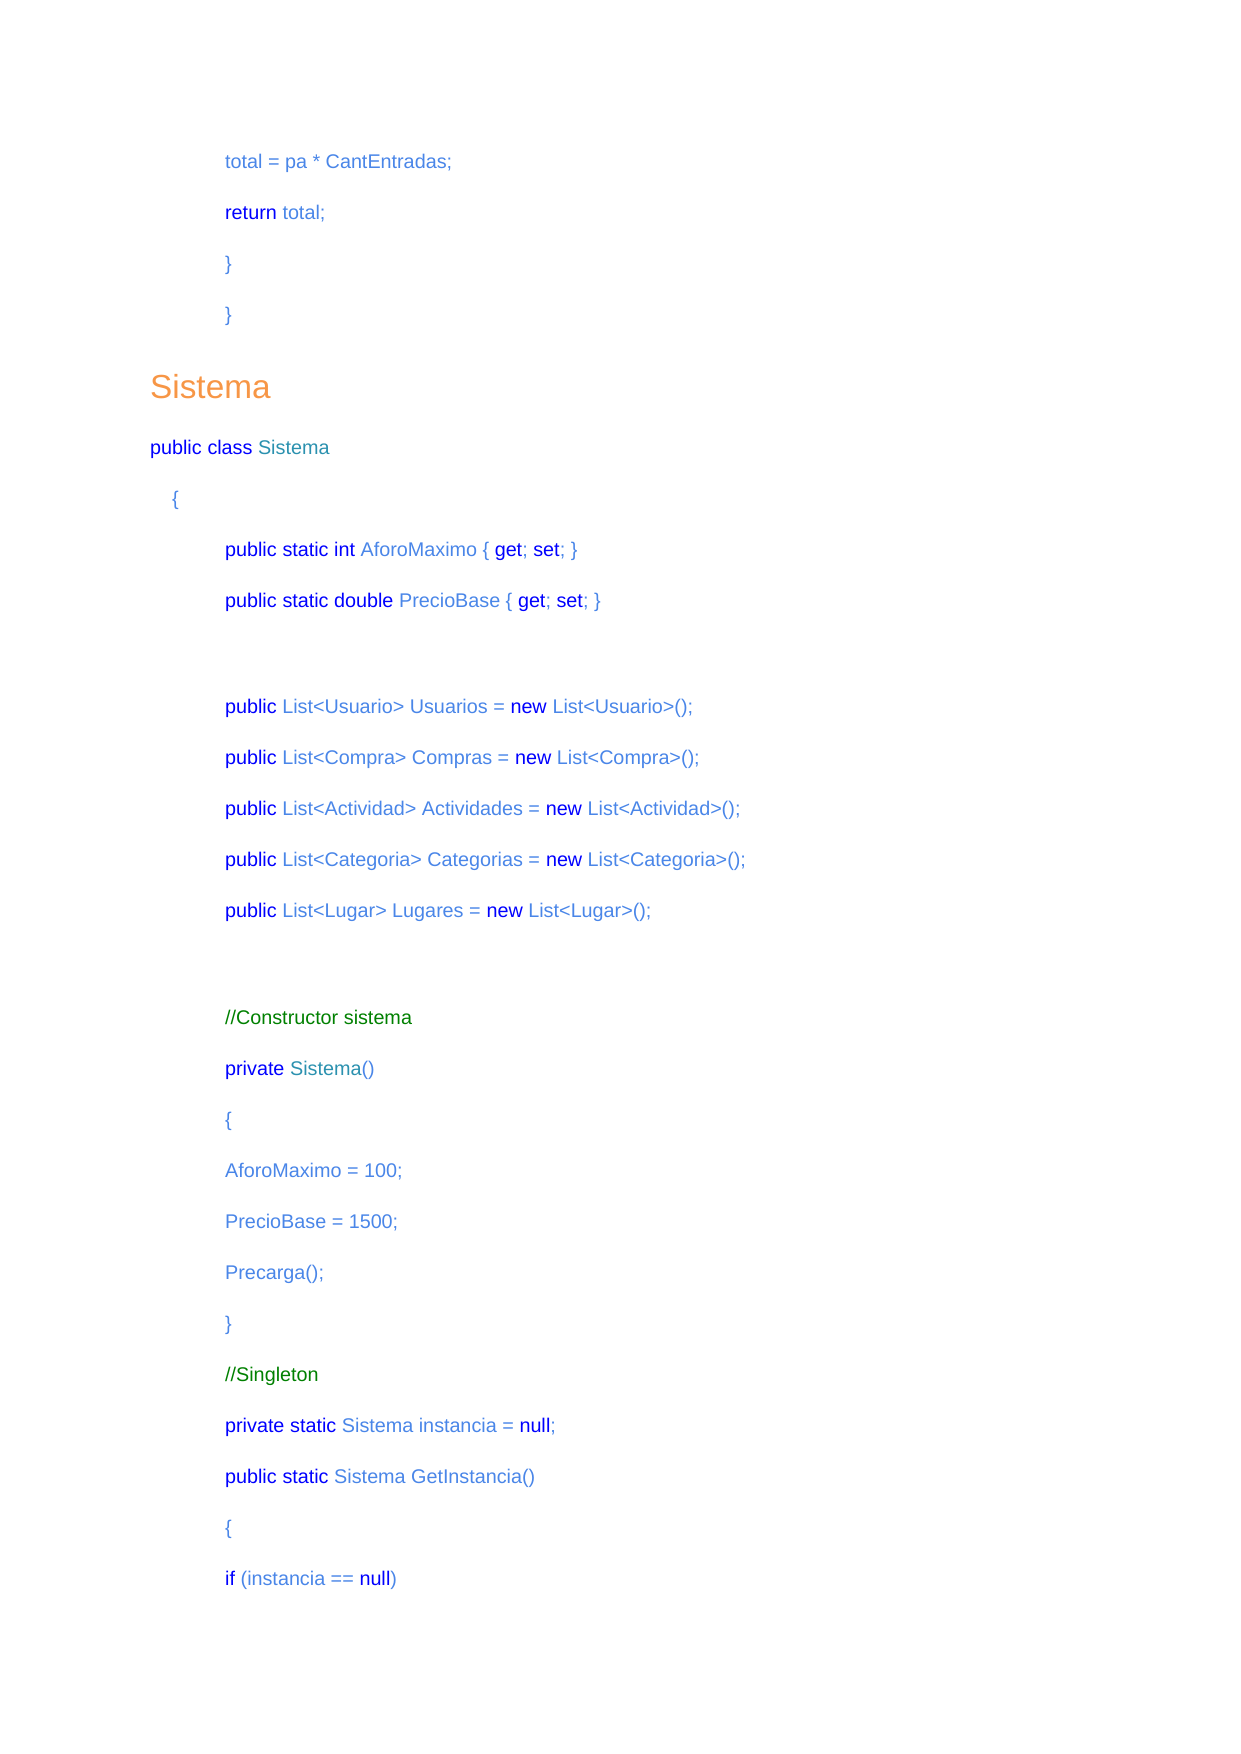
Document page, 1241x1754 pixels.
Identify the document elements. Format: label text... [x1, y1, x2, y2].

text public List<Actividad> Actividades = new List<Actividad>(); [150, 797, 1090, 820]
text private static Sistema instancia = null; [150, 1414, 1090, 1437]
text Precarga(); [150, 1261, 1090, 1283]
text } [150, 252, 1090, 275]
text total = pa * CantEntradas; [150, 150, 1090, 173]
text public static Sistema GetInstancia() [150, 1465, 1090, 1488]
subtitle Sistema [150, 367, 1090, 405]
text //Singleton [150, 1363, 1090, 1386]
text public List<Usuario> Usuarios = new List<Usuario>(); [150, 695, 1090, 718]
text //Constructor sistema [150, 1006, 1090, 1028]
text } [150, 1312, 1090, 1334]
text { [150, 1108, 1090, 1130]
text { [150, 487, 1090, 509]
text public List<Categoria> Categorias = new List<Categoria>(); [150, 848, 1090, 871]
text } [150, 303, 1090, 326]
text public List<Compra> Compras = new List<Compra>(); [150, 746, 1090, 769]
text private Sistema() [150, 1057, 1090, 1079]
text if (instancia == null) [150, 1567, 1090, 1590]
text AforoMaximo = 100; [150, 1159, 1090, 1181]
text public List<Lugar> Lugares = new List<Lugar>(); [150, 899, 1090, 922]
text public static double PrecioBase { get; set; } [150, 589, 1090, 612]
text PrecioBase = 1500; [150, 1210, 1090, 1232]
text public static int AforoMaximo { get; set; } [150, 538, 1090, 561]
text { [150, 1516, 1090, 1539]
text public class Sistema [150, 436, 1090, 458]
text return total; [150, 201, 1090, 224]
